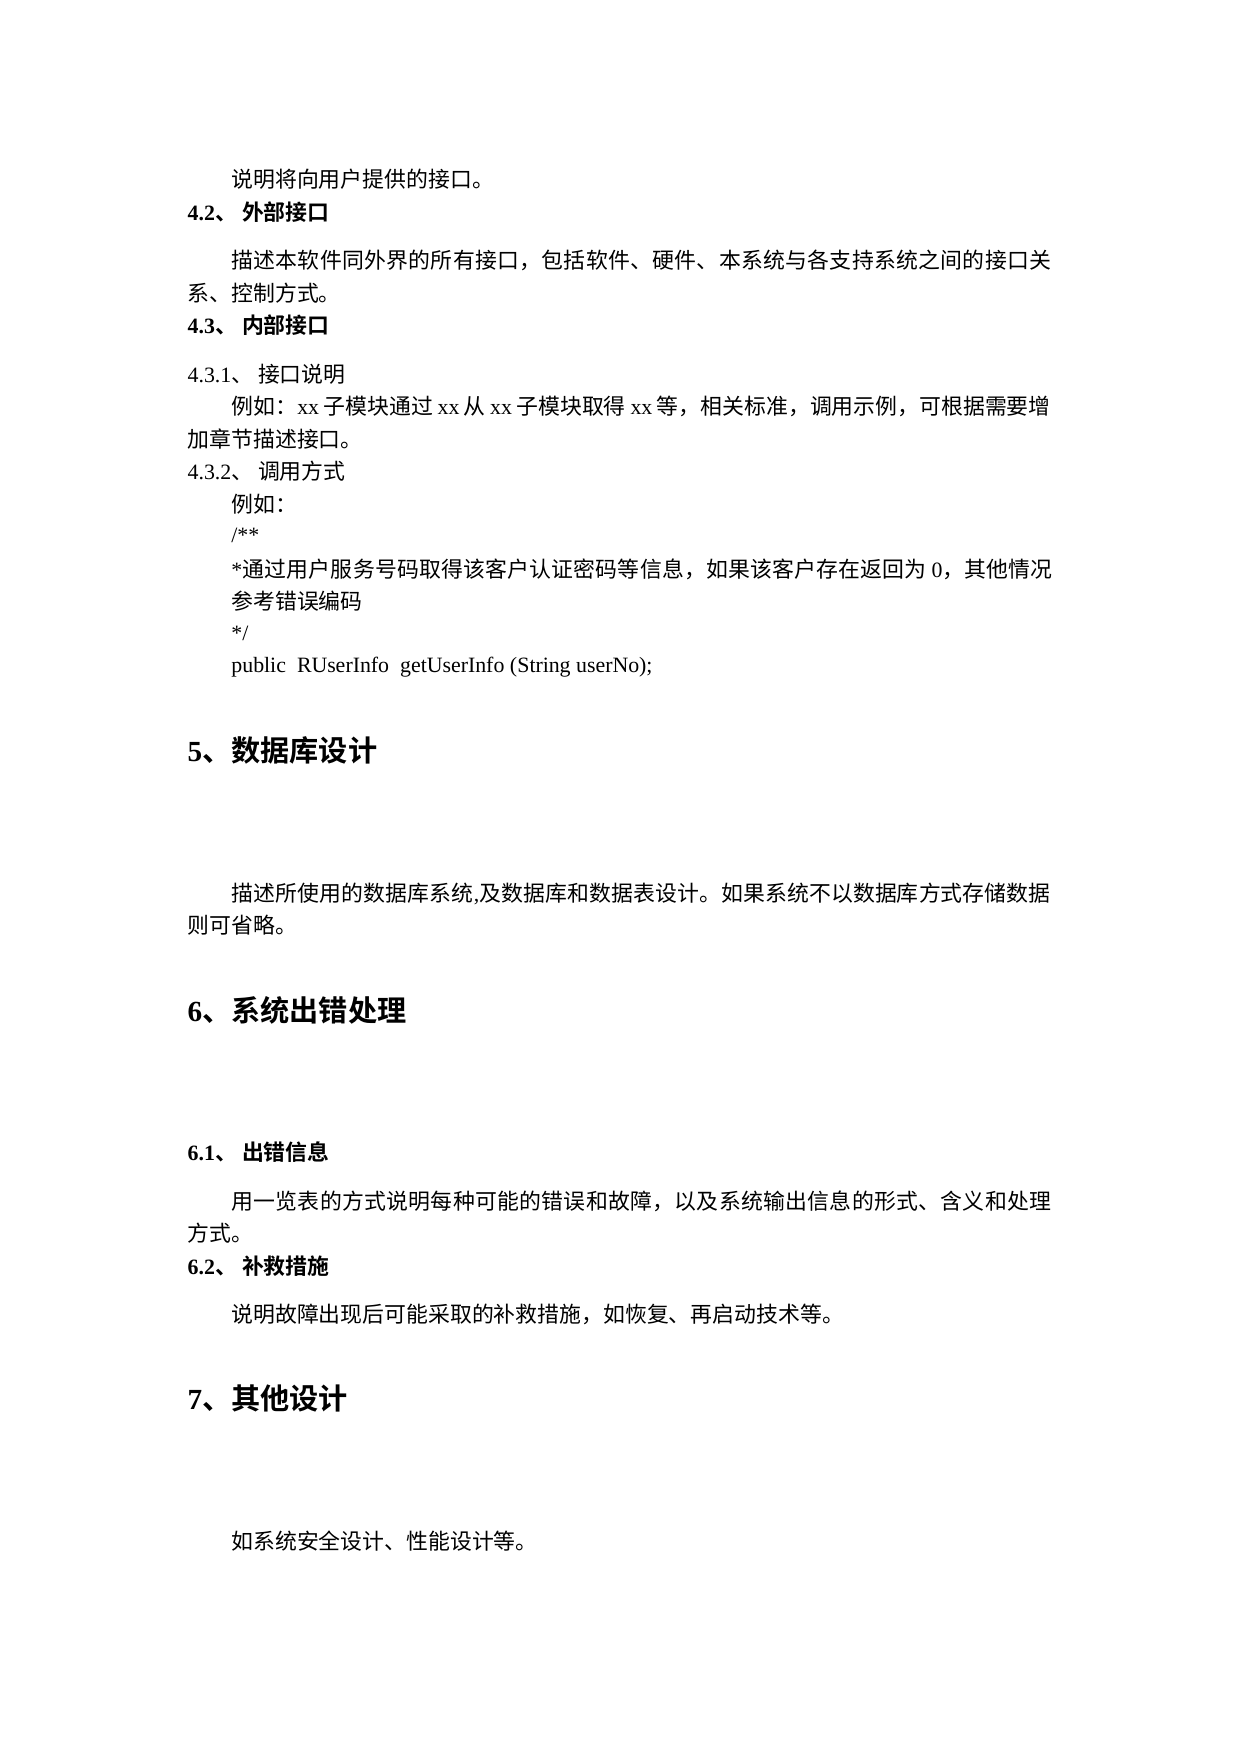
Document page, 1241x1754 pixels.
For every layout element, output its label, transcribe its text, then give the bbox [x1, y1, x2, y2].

text 描述本软件同外界的所有接口，包括软件、硬件、本系统与各支持系统之间的接口关系、控制方式。 [187, 243, 1053, 308]
subtitle 6、系统出错处理 [187, 976, 1053, 1041]
text *通过用户服务号码取得该客户认证密码等信息，如果该客户存在返回为0，其他情况参考错误编码 [231, 551, 1053, 616]
text 4.3、 内部接口 [187, 308, 1053, 340]
text */ [187, 616, 1053, 649]
text 说明故障出现后可能采取的补救措施，如恢复、再启动技术等。 [187, 1297, 1053, 1329]
text 4.3.1、 接口说明 [187, 356, 1053, 389]
text 4.2、 外部接口 [187, 194, 1053, 227]
text public RUserInfo getUserInfo (String userNo); [187, 649, 1053, 681]
text 6.1、 出错信息 [187, 1135, 1053, 1167]
text /** [187, 519, 1053, 551]
text 6.2、 补救措施 [187, 1248, 1053, 1281]
text 4.3.2、 调用方式 [187, 454, 1053, 486]
text 说明将向用户提供的接口。 [187, 162, 1053, 194]
text 用一览表的方式说明每种可能的错误和故障，以及系统输出信息的形式、含义和处理方式。 [187, 1183, 1053, 1248]
text 例如： [187, 486, 1053, 519]
subtitle 7、其他设计 [187, 1364, 1053, 1429]
text 如系统安全设计、性能设计等。 [187, 1523, 1053, 1556]
subtitle 5、数据库设计 [187, 717, 1053, 782]
text 描述所使用的数据库系统,及数据库和数据表设计。如果系统不以数据库方式存储数据则可省略。 [187, 876, 1053, 941]
text 例如：xx子模块通过xx从xx子模块取得xx等，相关标准，调用示例，可根据需要增加章节描述接口。 [187, 389, 1053, 454]
